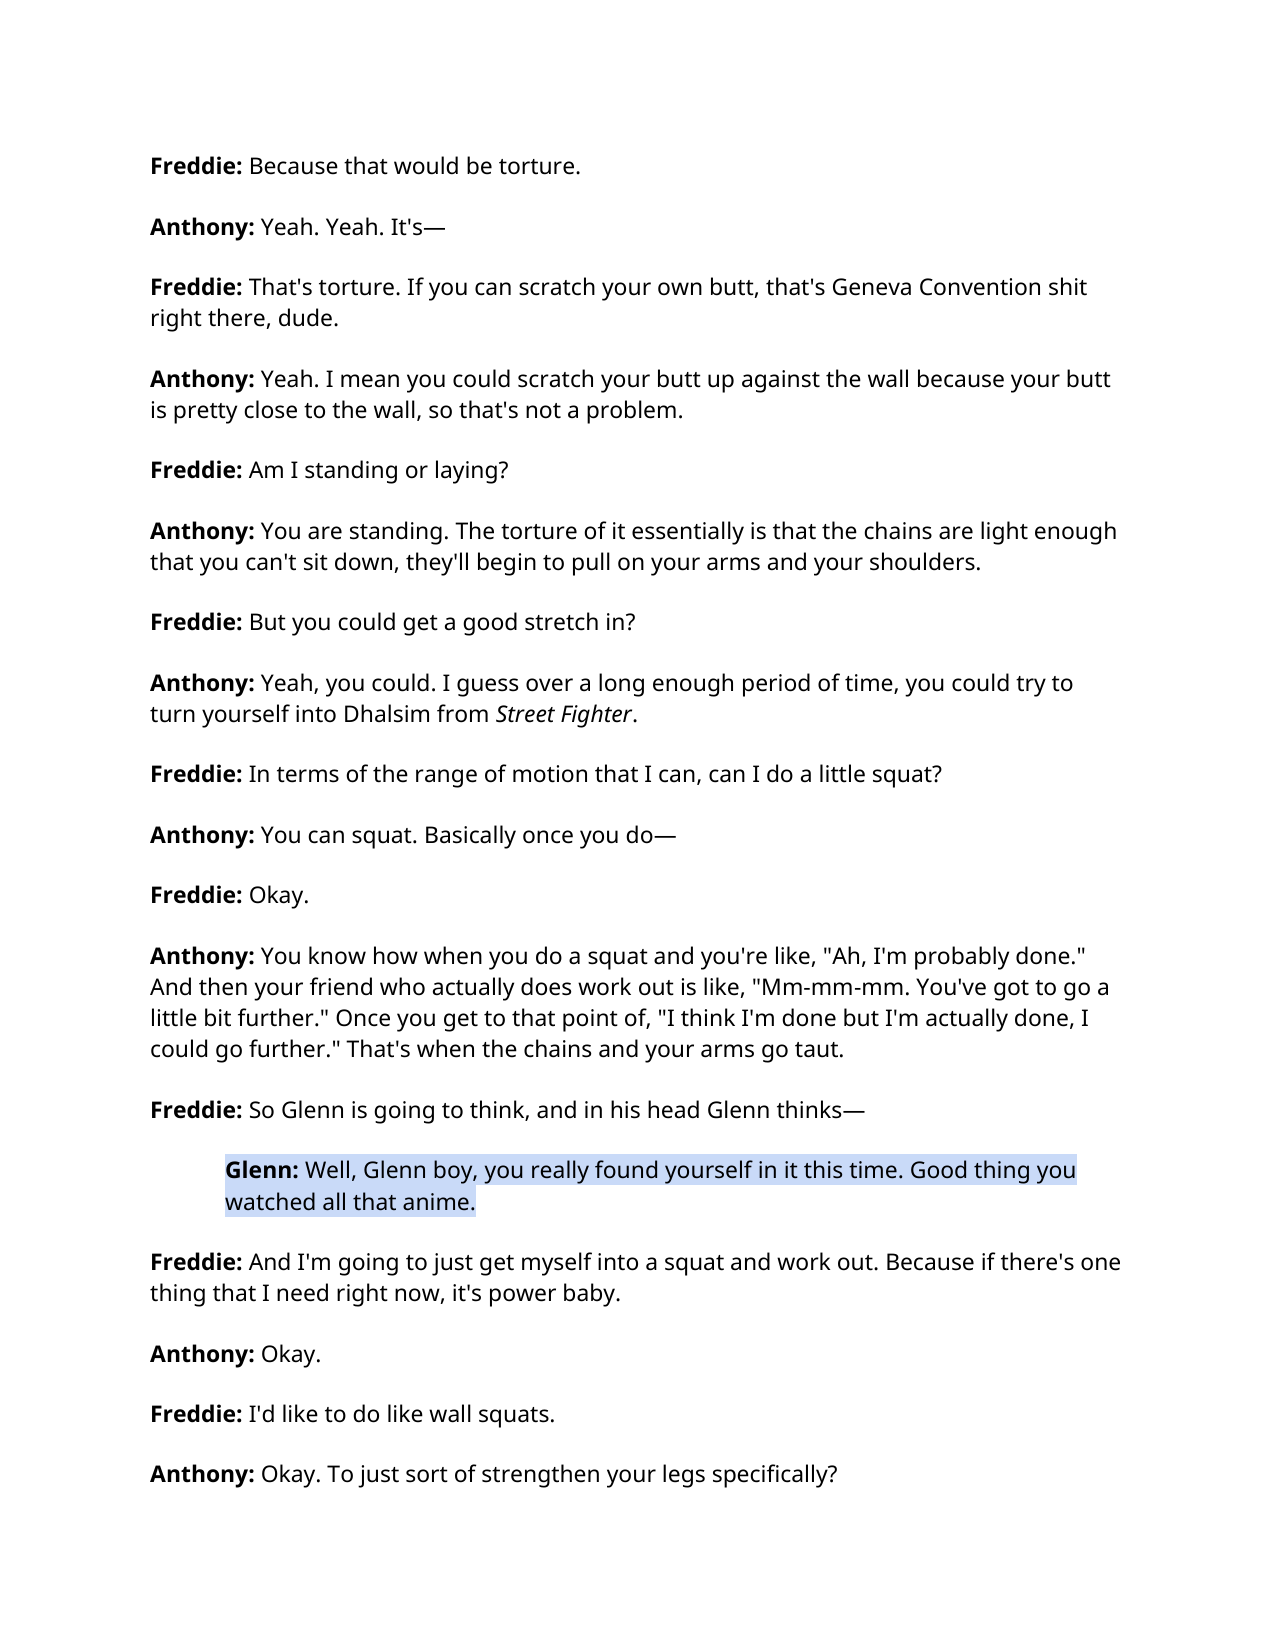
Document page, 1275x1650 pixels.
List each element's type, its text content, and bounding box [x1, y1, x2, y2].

text Anthony: Okay. [150, 1337, 1125, 1369]
text Anthony: Yeah. Yeah. It's— [150, 210, 1125, 242]
text Freddie: In terms of the range of motion that I can, can I do a little squat? [150, 758, 1125, 789]
text Freddie: But you could get a good stretch in? [150, 606, 1125, 637]
text Glenn: Well, Glenn boy, you really found yourself in it this time. Good thing you watched all that anime. [476, 1154, 1125, 1217]
text Anthony: You know how when you do a squat and you're like, "Ah, I'm probably done." And then your friend who actually does work out is like, "Mm-mm-mm. You've got to go a little bit further." Once you get to that point of, "I think I'm done but I'm actually done, I could go further." That's when the chains and your arms go taut. [150, 939, 1125, 1064]
text Freddie: Okay. [150, 879, 1125, 910]
text Anthony: You can squat. Basically once you do— [150, 819, 1125, 850]
text Freddie: I'd like to do like wall squats. [150, 1398, 1125, 1429]
text Freddie: Because that would be torture. [150, 150, 1125, 181]
text Anthony: You are standing. The torture of it essentially is that the chains are light enough that you can't sit down, they'll begin to pull on your arms and your shoulders. [150, 514, 1125, 577]
text Anthony: Okay. To just sort of strengthen your legs specifically? [150, 1458, 1125, 1489]
text Anthony: Yeah, you could. I guess over a long enough period of time, you could try to turn yourself into Dhalsim from Street Fighter. [150, 667, 1125, 729]
text Freddie: That's torture. If you can scratch your own butt, that's Geneva Convention shit right there, dude. [150, 271, 1125, 333]
text Anthony: Yeah. I mean you could scratch your butt up against the wall because your butt is pretty close to the wall, so that's not a problem. [150, 362, 1125, 425]
text Freddie: So Glenn is going to think, and in his head Glenn thinks— [150, 1094, 1125, 1125]
text Freddie: And I'm going to just get myself into a squat and work out. Because if there's one thing that I need right now, it's power baby. [150, 1246, 1125, 1308]
text Freddie: Am I standing or laying? [150, 454, 1125, 485]
